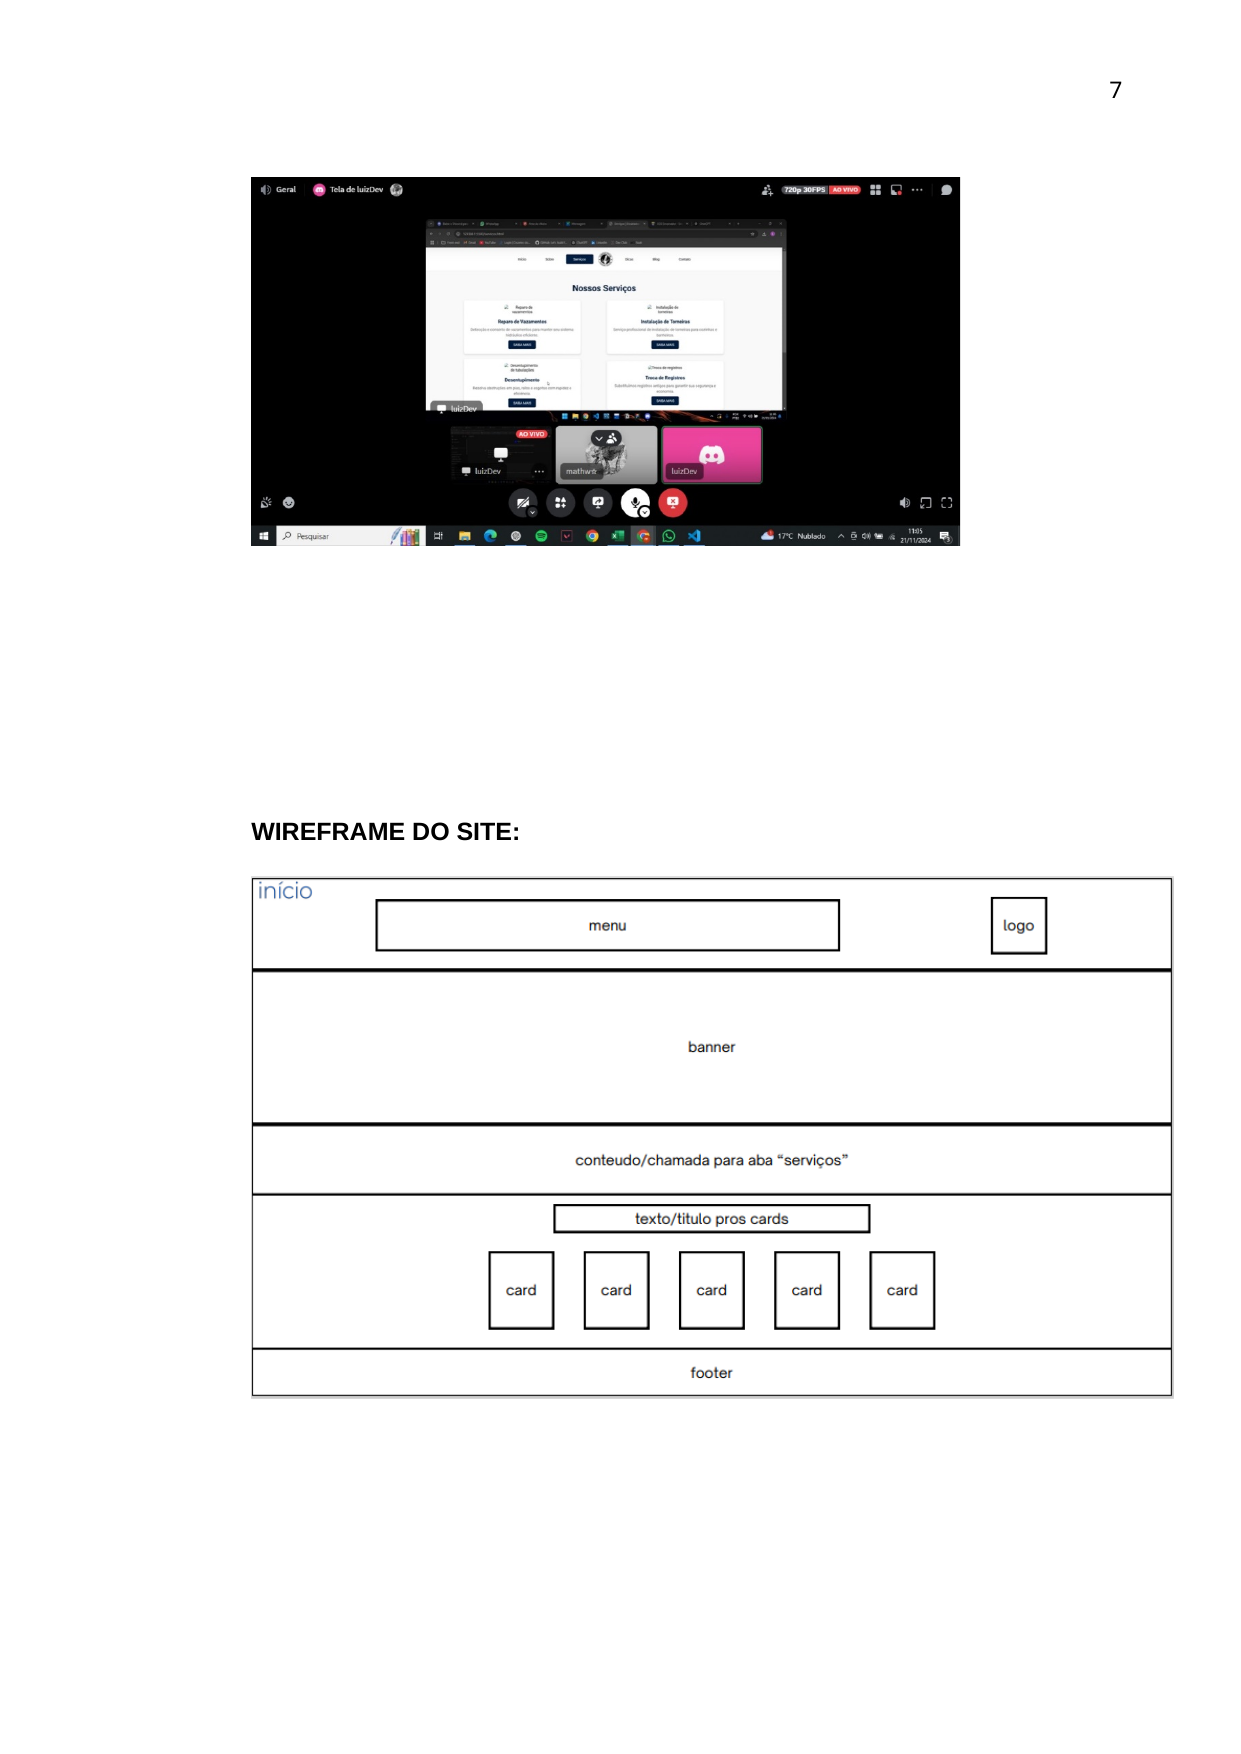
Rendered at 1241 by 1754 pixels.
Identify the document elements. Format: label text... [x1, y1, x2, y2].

picture [251, 177, 961, 546]
text WIREFRAME DO SITE: [177, 817, 1122, 846]
picture [251, 876, 1174, 1399]
